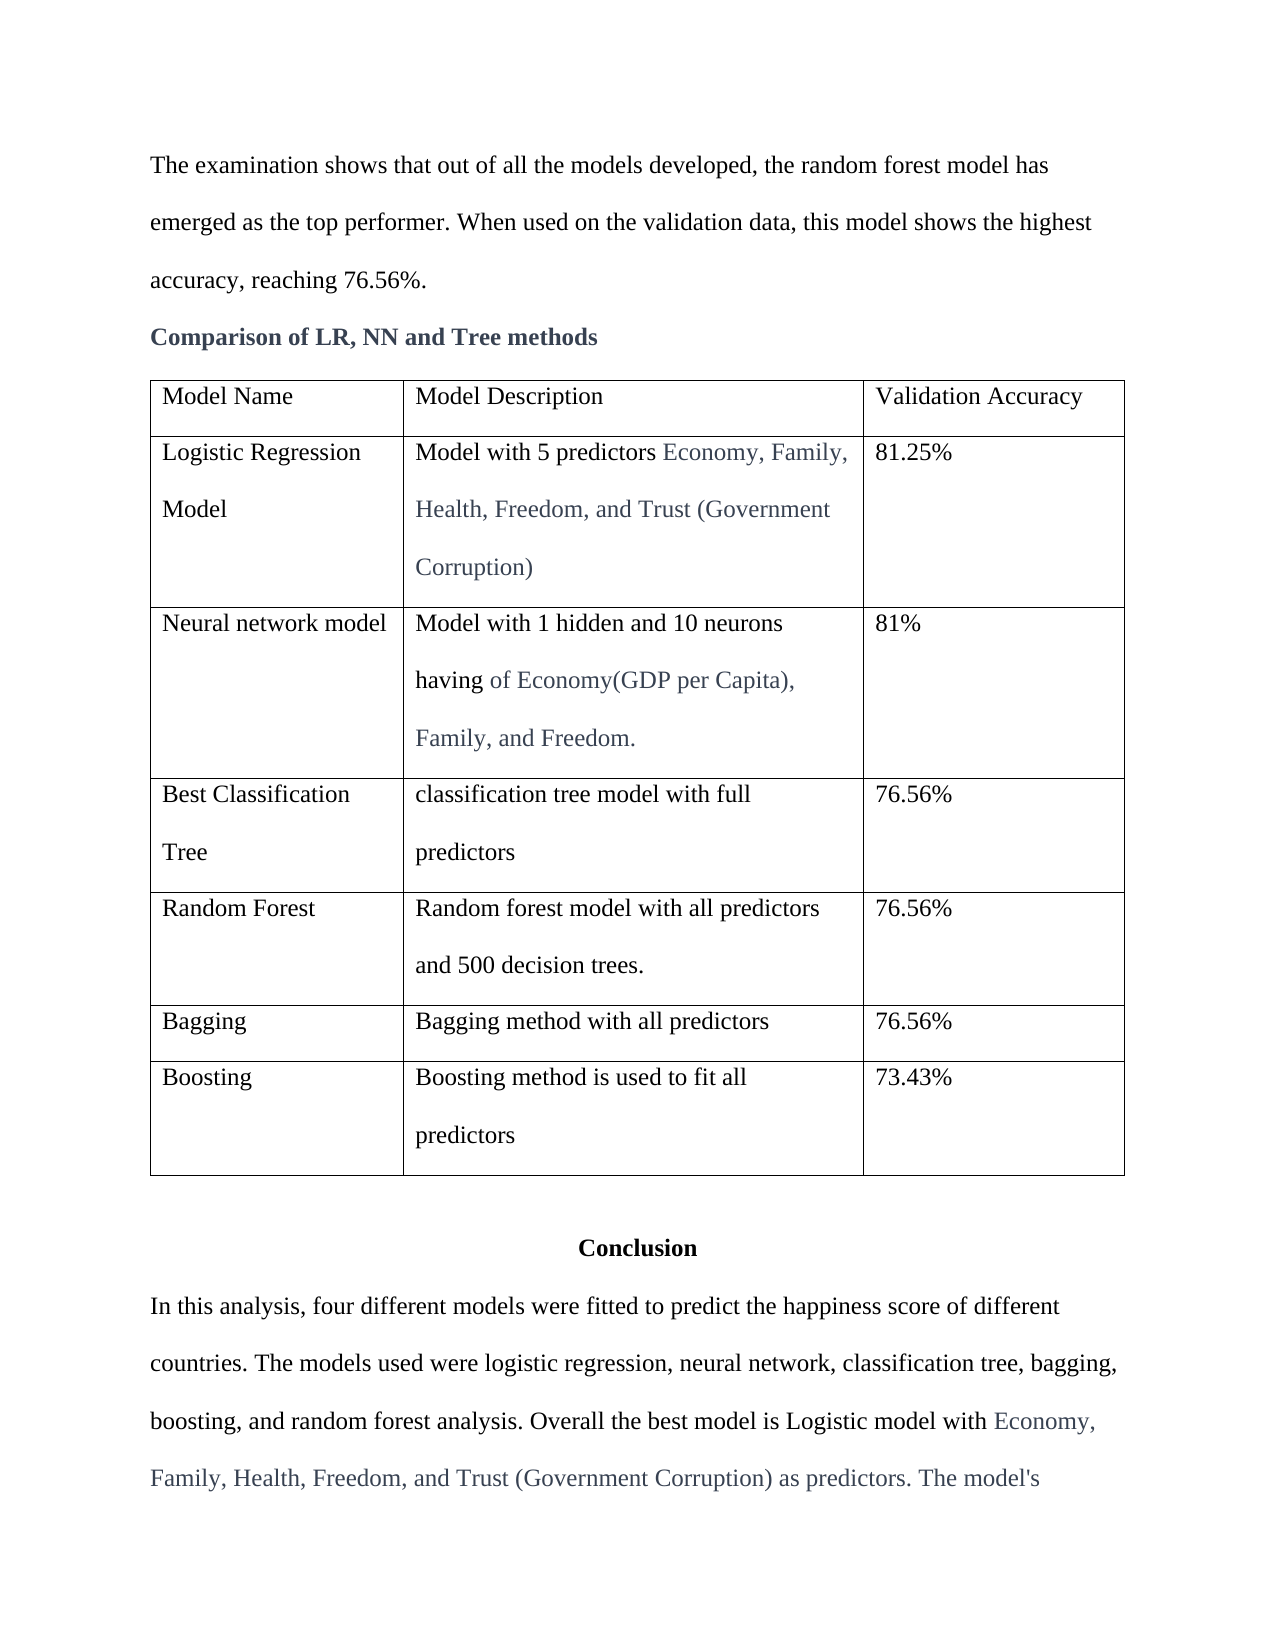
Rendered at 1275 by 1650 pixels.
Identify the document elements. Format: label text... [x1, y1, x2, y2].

table_cell Neural network model [151, 608, 403, 778]
table_cell Random forest model with all predictors and 500 decision trees. [404, 893, 863, 1005]
table_header Model Name [151, 381, 403, 436]
table_cell 81.25% [864, 437, 1124, 607]
table_cell Boosting [151, 1062, 403, 1175]
table_cell 81% [864, 608, 1124, 778]
table_cell Boosting method is used to fit all predictors [404, 1062, 863, 1175]
text Conclusion [150, 1233, 1125, 1262]
table_cell Bagging method with all predictors [404, 1006, 863, 1061]
table_cell Logistic Regression Model [151, 437, 403, 607]
table_cell Random Forest [151, 893, 403, 1005]
text The examination shows that out of all the models developed, the random forest model has emerged as the top performer. When used on the validation data, this model shows the highest accuracy, reaching 76.56%. [150, 150, 1125, 294]
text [150, 1406, 1125, 1492]
table_header Model Description [404, 381, 863, 436]
table_cell 76.56% [864, 893, 1124, 1005]
table_cell 76.56% [864, 779, 1124, 892]
text Comparison of LR, NN and Tree methods [150, 322, 1125, 351]
table_header Validation Accuracy [864, 381, 1124, 436]
table_cell classification tree model with full predictors [404, 779, 863, 892]
table_cell Best Classification Tree [151, 779, 403, 892]
text In this analysis, four different models were fitted to predict the happiness score of different [150, 1291, 1125, 1319]
table_cell 76.56% [864, 1006, 1124, 1061]
table_cell Model with 1 hidden and 10 neurons having of Economy(GDP per Capita), Family, and Freedom. [404, 608, 863, 778]
table_cell 73.43% [864, 1062, 1124, 1175]
table_cell Bagging [151, 1006, 403, 1061]
table_cell Model with 5 predictors Economy, Family, Health, Freedom, and Trust (Government Corruption) [404, 437, 863, 607]
text countries. The models used were logistic regression, neural network, classification tree, bagging, [150, 1348, 1125, 1377]
